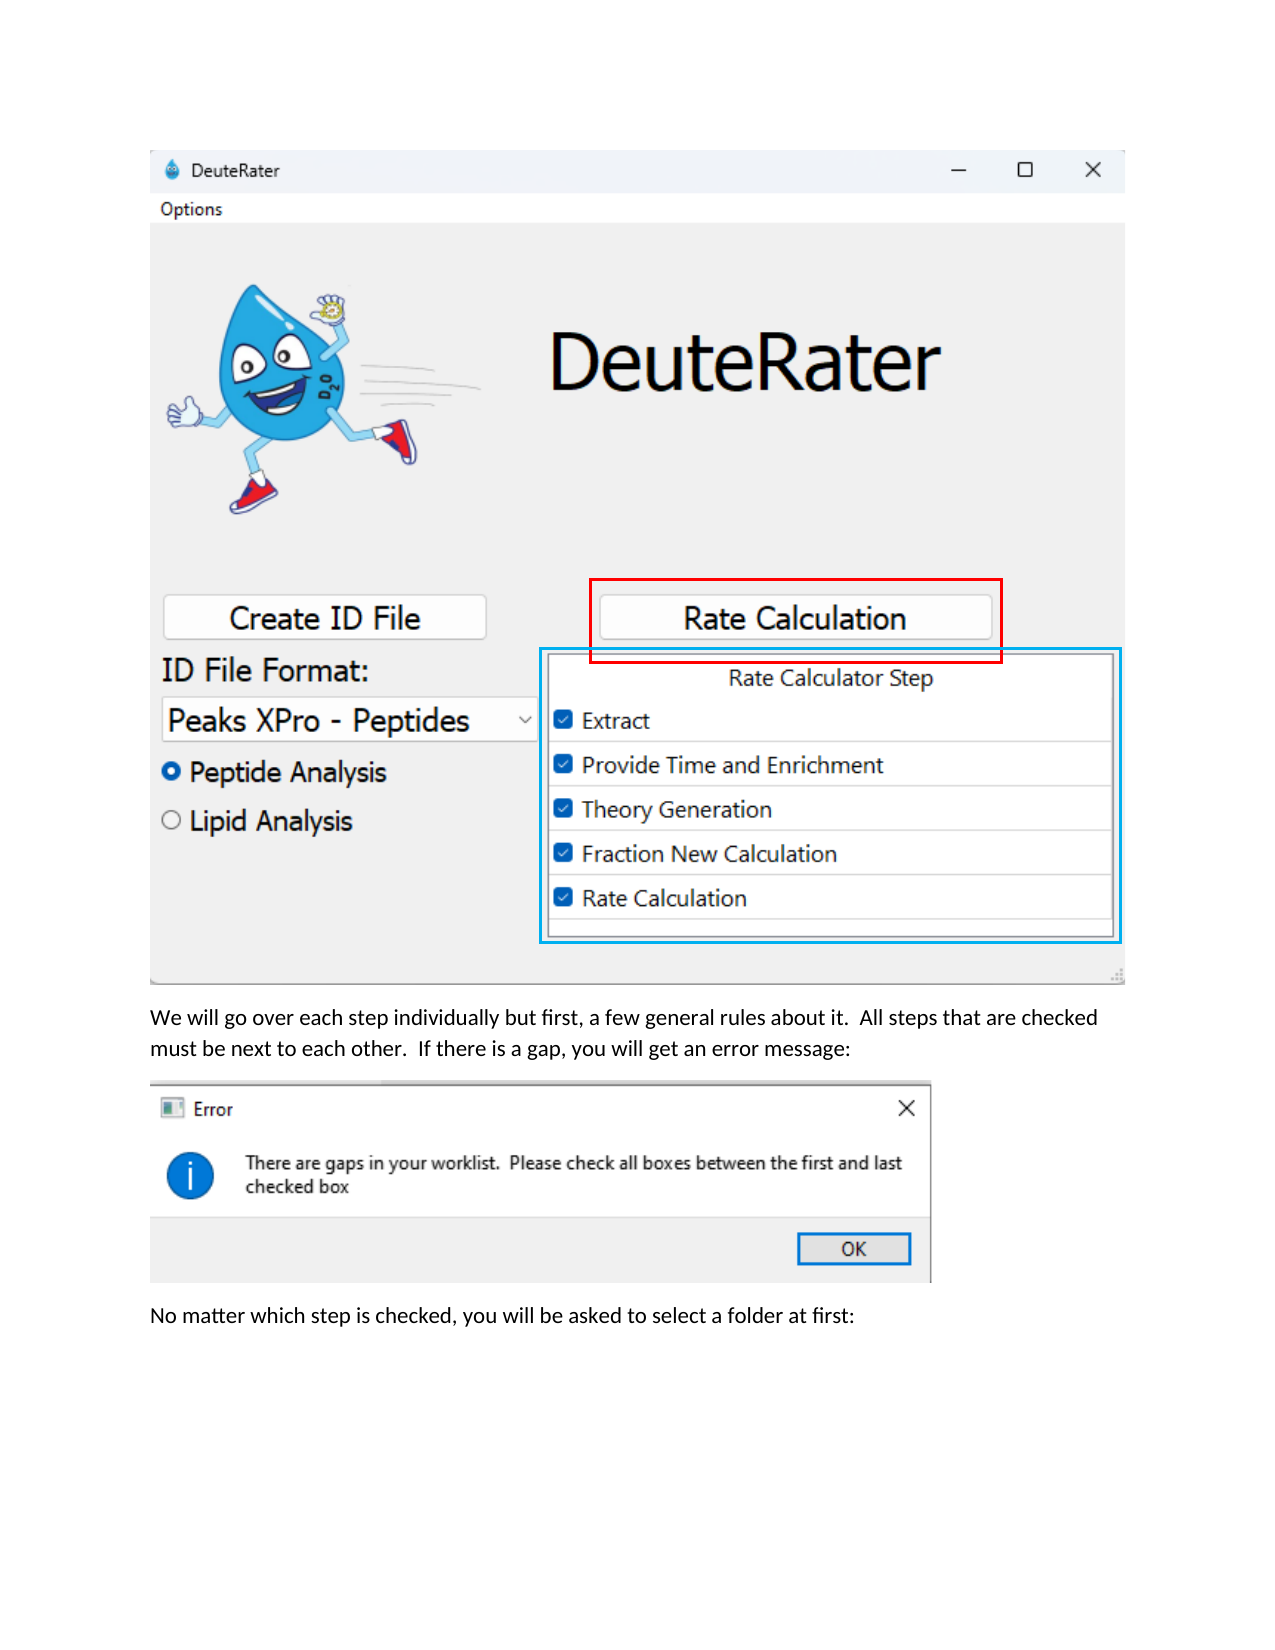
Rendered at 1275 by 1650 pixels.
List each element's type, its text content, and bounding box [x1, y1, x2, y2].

picture [150, 150, 1125, 985]
text No matter which step is checked, you will be asked to select a folder at first: [150, 1301, 1125, 1329]
text We will go over each step individually but first, a few general rules about it. All steps that are checked must be next to each other. If there is a gap, you will get an error message: [150, 1003, 1125, 1062]
picture [150, 1080, 932, 1283]
